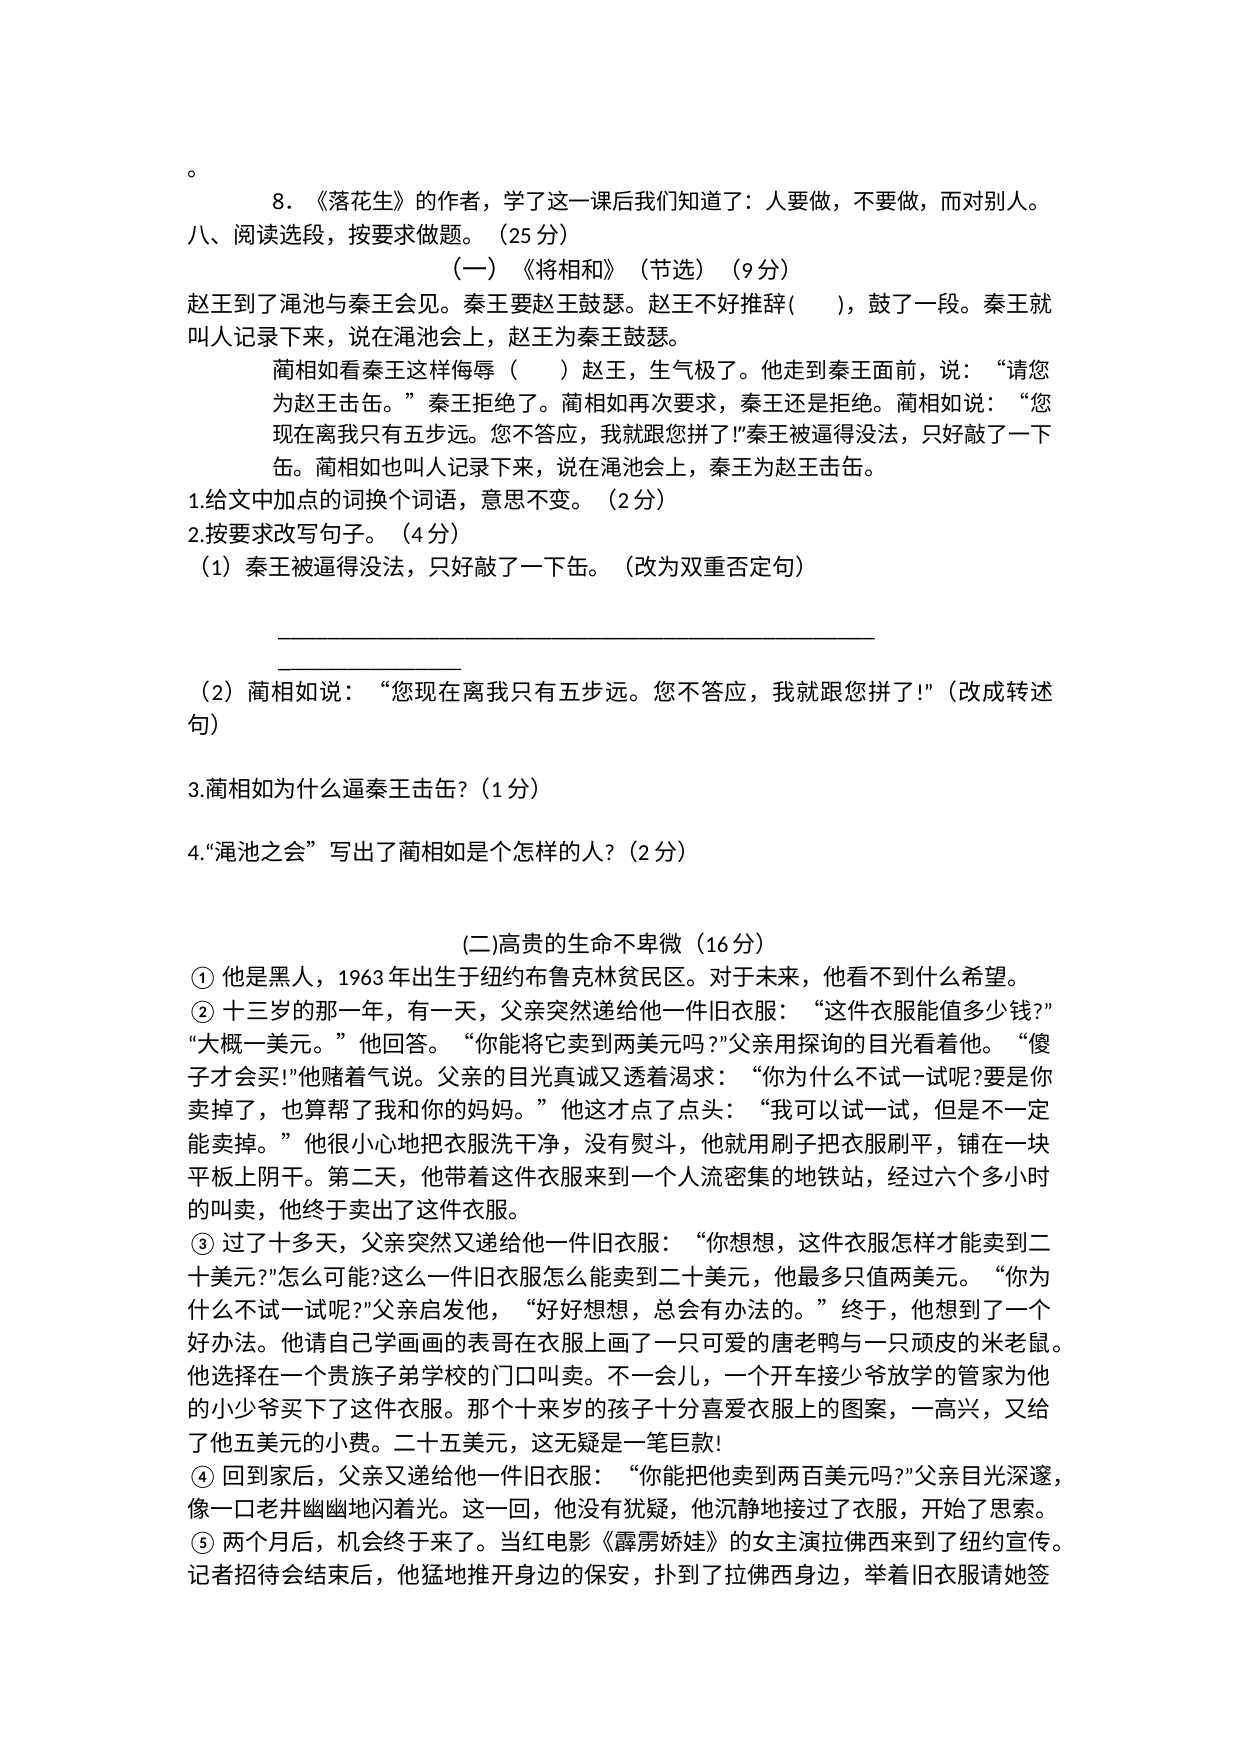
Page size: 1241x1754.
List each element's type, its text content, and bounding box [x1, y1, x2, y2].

text 2.按要求改写句子。（4分） [187, 516, 1053, 549]
text （1）秦王被逼得没法，只好敲了一下缶。（改为双重否定句） [187, 549, 1053, 582]
text 4.“渑池之会”写出了蔺相如是个怎样的人?（2分） [187, 834, 1053, 867]
text ________________________________________________________________ [278, 582, 1053, 673]
text （2）蔺相如说：“您现在离我只有五步远。您不答应，我就跟您拼了!”（改成转述句） [187, 673, 1053, 740]
text 。 [187, 150, 1053, 183]
text ①他是黑人，1963年出生于纽约布鲁克林贫民区。对于未来，他看不到什么希望。 [187, 959, 1053, 992]
text 3.蔺相如为什么逼秦王击缶?（1分） [187, 771, 1053, 804]
text 1.给文中加点的词换个词语，意思不变。（2分） [187, 482, 1053, 516]
text ②十三岁的那一年，有一天，父亲突然递给他一件旧衣服：“这件衣服能值多少钱?”“大概一美元。”他回答。“你能将它卖到两美元吗?”父亲用探询的目光看着他。“傻子才会买!”他赌着气说。父亲的目光真诚又透着渴求：“你为什么不试一试呢?要是你卖掉了，也算帮了我和你的妈妈。”他这才点了点头：“我可以试一试，但是不一定能卖掉。”他很小心地把衣服洗干净，没有熨斗，他就用刷子把衣服刷平，铺在一块平板上阴干。第二天，他带着这件衣服来到一个人流密集的地铁站，经过六个多小时的叫卖，他终于卖出了这件衣服。 [187, 992, 1053, 1225]
text ③过了十多天，父亲突然又递给他一件旧衣服：“你想想，这件衣服怎样才能卖到二十美元?”怎么可能?这么一件旧衣服怎么能卖到二十美元，他最多只值两美元。“你为什么不试一试呢?”父亲启发他，“好好想想，总会有办法的。”终于，他想到了一个好办法。他请自己学画画的表哥在衣服上画了一只可爱的唐老鸭与一只顽皮的米老鼠。他选择在一个贵族子弟学校的门口叫卖。不一会儿，一个开车接少爷放学的管家为他的小少爷买下了这件衣服。那个十来岁的孩子十分喜爱衣服上的图案，一高兴，又给了他五美元的小费。二十五美元，这无疑是一笔巨款! [187, 1225, 1053, 1458]
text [187, 1524, 1053, 1591]
text 八、阅读选段，按要求做题。（25分） [187, 216, 1053, 250]
text (二)高贵的生命不卑微（16分） [187, 926, 1053, 959]
text 8．《落花生》的作者，学了这一课后我们知道了：人要做，不要做，而对别人。 [272, 183, 1053, 216]
text 赵王到了渑池与秦王会见。秦王要赵王鼓瑟。赵王不好推辞( )，鼓了一段。秦王就叫人记录下来，说在渑池会上，赵王为秦王鼓瑟。 [187, 286, 1053, 352]
text ④回到家后，父亲又递给他一件旧衣服：“你能把他卖到两百美元吗?”父亲目光深邃，像一口老井幽幽地闪着光。这一回，他没有犹疑，他沉静地接过了衣服，开始了思索。 [187, 1458, 1053, 1524]
text （一）《将相和》（节选）（9分） [187, 250, 1053, 286]
text 蔺相如看秦王这样侮辱（ ）赵王，生气极了。他走到秦王面前，说：“请您为赵王击缶。”秦王拒绝了。蔺相如再次要求，秦王还是拒绝。蔺相如说：“您现在离我只有五步远。您不答应，我就跟您拼了!”秦王被逼得没法，只好敲了一下缶。蔺相如也叫人记录下来，说在渑池会上，秦王为赵王击缶。 [272, 352, 1053, 482]
